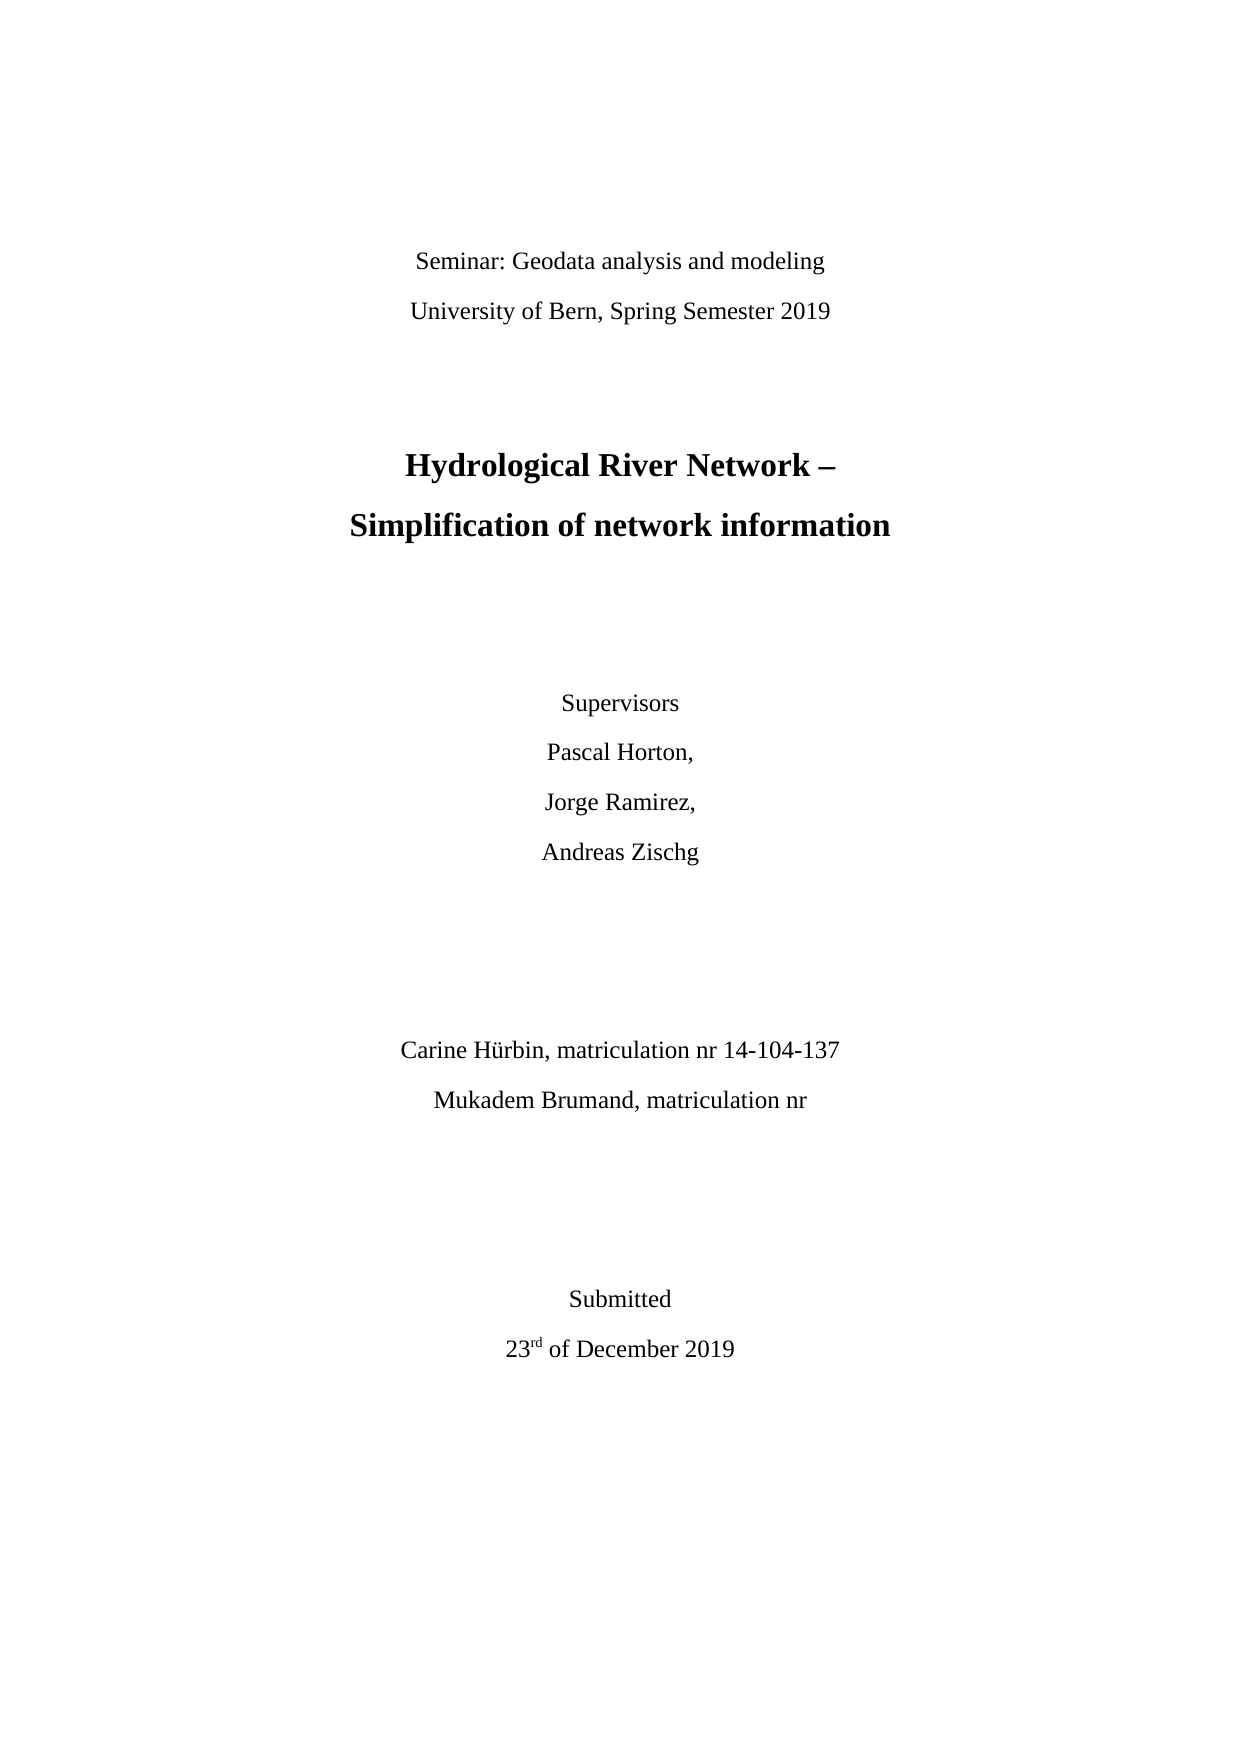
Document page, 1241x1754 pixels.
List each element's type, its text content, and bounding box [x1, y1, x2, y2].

text Submitted [148, 1284, 1093, 1313]
text Mukadem Brumand, matriculation nr [148, 1085, 1093, 1114]
text Seminar: Geodata analysis and modeling [148, 246, 1093, 275]
text Pascal Horton, [148, 737, 1093, 766]
text Carine Hürbin, matriculation nr 14-104-137 [148, 1036, 1093, 1064]
text Andreas Zischg [148, 837, 1093, 866]
text University of Bern, Spring Semester 2019 [148, 296, 1093, 324]
text Jorge Ramirez, [148, 787, 1093, 816]
text Hydrological River Network – [148, 445, 1093, 483]
text 23rd of December 2019 [148, 1334, 1093, 1362]
text Supervisors [148, 688, 1093, 717]
text Simplification of network information [148, 506, 1093, 544]
